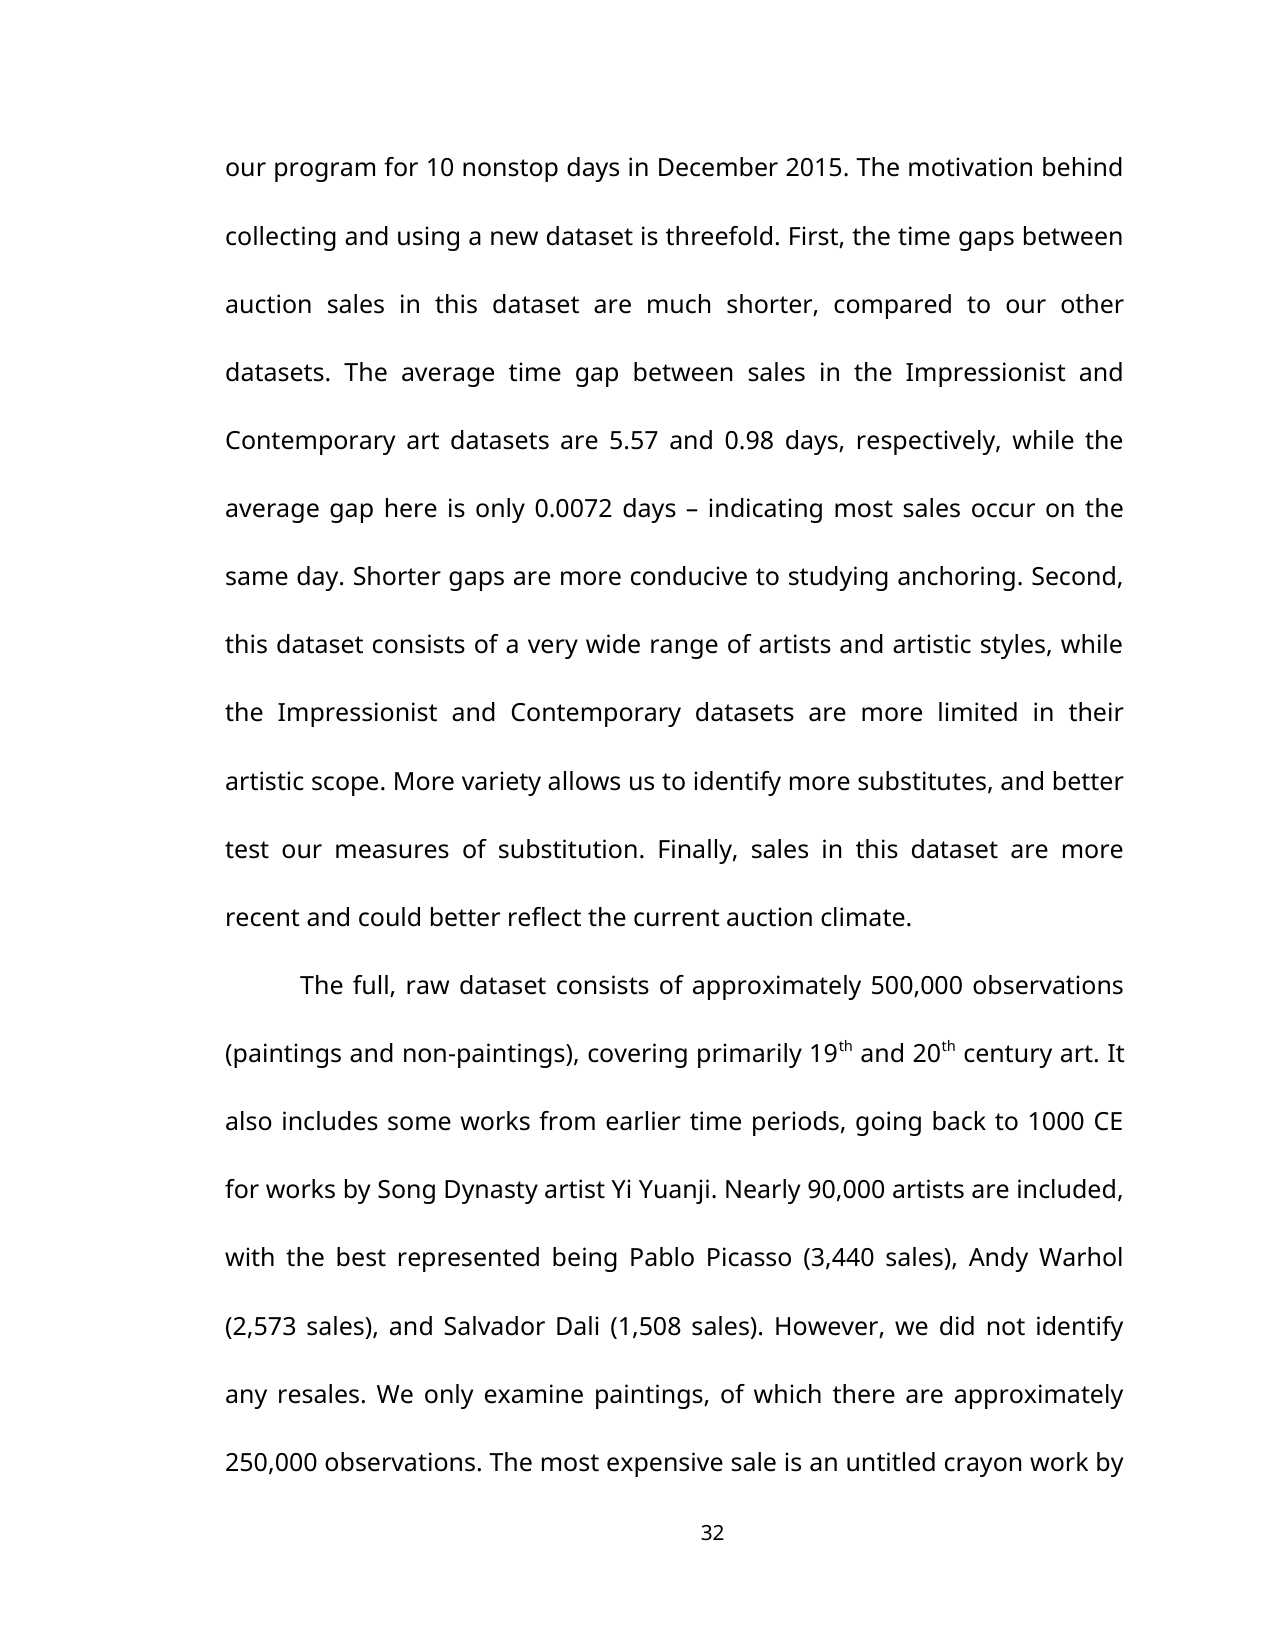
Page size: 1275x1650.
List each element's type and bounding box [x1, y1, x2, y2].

text [225, 967, 1125, 1478]
text [225, 150, 1125, 933]
